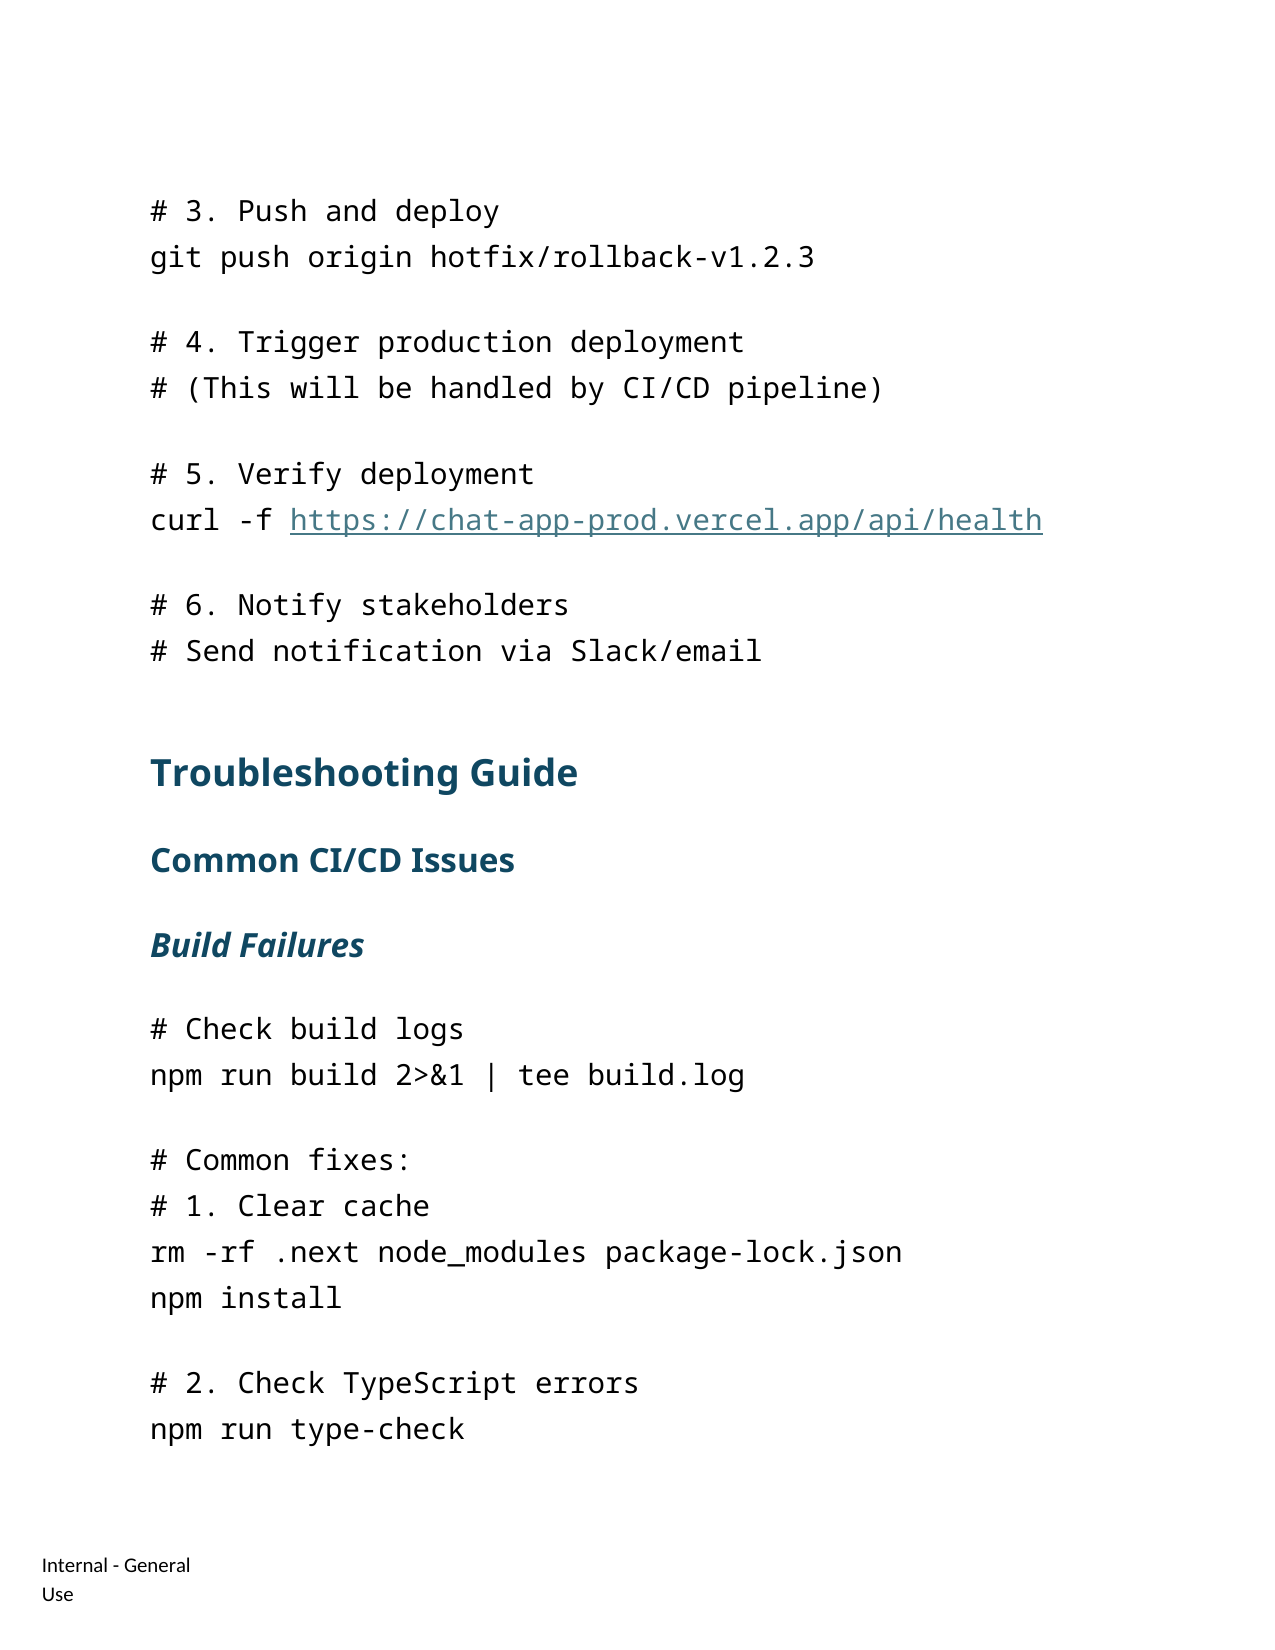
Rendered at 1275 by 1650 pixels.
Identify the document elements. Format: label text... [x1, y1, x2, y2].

subtitle Common CI/CD Issues [150, 836, 1125, 882]
subtitle Troubleshooting Guide [150, 746, 1125, 797]
subtitle Build Failures [150, 922, 1125, 968]
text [150, 150, 1125, 709]
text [150, 1008, 1125, 1488]
